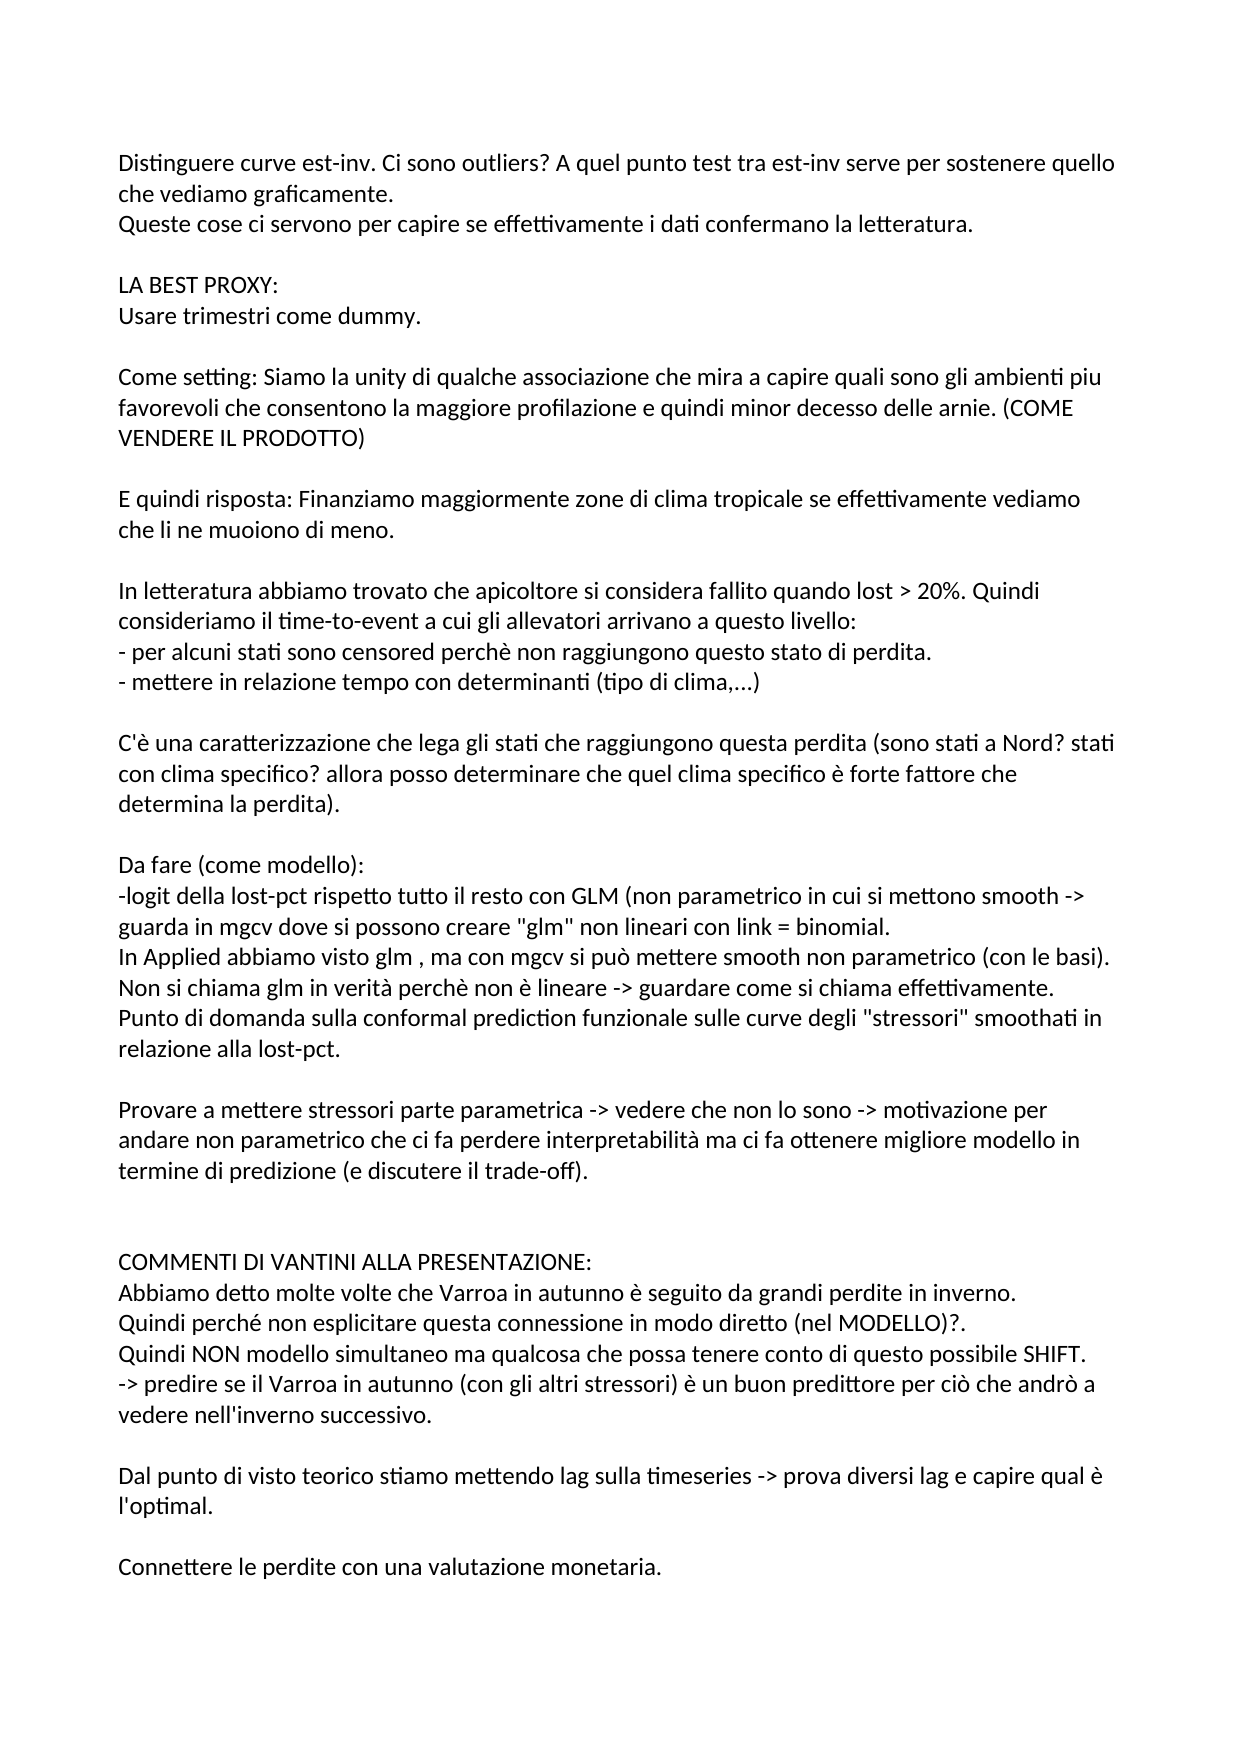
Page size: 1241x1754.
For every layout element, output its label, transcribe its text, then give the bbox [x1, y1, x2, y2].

text - per alcuni stati sono censored perchè non raggiungono questo stato di perdita. [118, 636, 1122, 666]
text -logit della lost-pct rispetto tutto il resto con GLM (non parametrico in cui si mettono smooth -> guarda in mgcv dove si possono creare "glm" non lineari con link = binomial. [118, 880, 1122, 941]
text Usare trimestri come dummy. [118, 300, 1122, 331]
text Quindi perché non esplicitare questa connessione in modo diretto (nel MODELLO)?. [118, 1307, 1122, 1338]
text Provare a mettere stressori parte parametrica -> vedere che non lo sono -> motivazione per andare non parametrico che ci fa perdere interpretabilità ma ci fa ottenere migliore modello in termine di predizione (e discutere il trade-off). [118, 1094, 1122, 1185]
text - mettere in relazione tempo con determinanti (tipo di clima,...) [118, 666, 1122, 697]
text Come setting: Siamo la unity di qualche associazione che mira a capire quali sono gli ambienti piu favorevoli che consentono la maggiore profilazione e quindi minor decesso delle arnie. (COME VENDERE IL PRODOTTO) [118, 361, 1122, 453]
text C'è una caratterizzazione che lega gli stati che raggiungono questa perdita (sono stati a Nord? stati con clima specifico? allora posso determinare che quel clima specifico è forte fattore che determina la perdita). [118, 727, 1122, 819]
text Queste cose ci servono per capire se effettivamente i dati confermano la letteratura. [118, 209, 1122, 239]
text COMMENTI DI VANTINI ALLA PRESENTAZIONE: [118, 1246, 1122, 1277]
text Non si chiama glm in verità perchè non è lineare -> guardare come si chiama effettivamente. [118, 972, 1122, 1002]
text Dal punto di visto teorico stiamo mettendo lag sulla timeseries -> prova diversi lag e capire qual è l'optimal. [118, 1460, 1122, 1521]
text Punto di domanda sulla conformal prediction funzionale sulle curve degli "stressori" smoothati in relazione alla lost-pct. [118, 1002, 1122, 1063]
text Da fare (come modello): [118, 849, 1122, 880]
text Quindi NON modello simultaneo ma qualcosa che possa tenere conto di questo possibile SHIFT. [118, 1338, 1122, 1368]
text Abbiamo detto molte volte che Varroa in autunno è seguito da grandi perdite in inverno. [118, 1277, 1122, 1307]
text -> predire se il Varroa in autunno (con gli altri stressori) è un buon predittore per ciò che andrò a vedere nell'inverno successivo. [118, 1368, 1122, 1429]
text E quindi risposta: Finanziamo maggiormente zone di clima tropicale se effettivamente vediamo che li ne muoiono di meno. [118, 483, 1122, 544]
text Connettere le perdite con una valutazione monetaria. [118, 1552, 1122, 1582]
text In letteratura abbiamo trovato che apicoltore si considera fallito quando lost > 20%. Quindi consideriamo il time-to-event a cui gli allevatori arrivano a questo livello: [118, 575, 1122, 636]
text In Applied abbiamo visto glm , ma con mgcv si può mettere smooth non parametrico (con le basi). [118, 941, 1122, 972]
text LA BEST PROXY: [118, 270, 1122, 300]
text Distinguere curve est-inv. Ci sono outliers? A quel punto test tra est-inv serve per sostenere quello che vediamo graficamente. [118, 148, 1122, 209]
